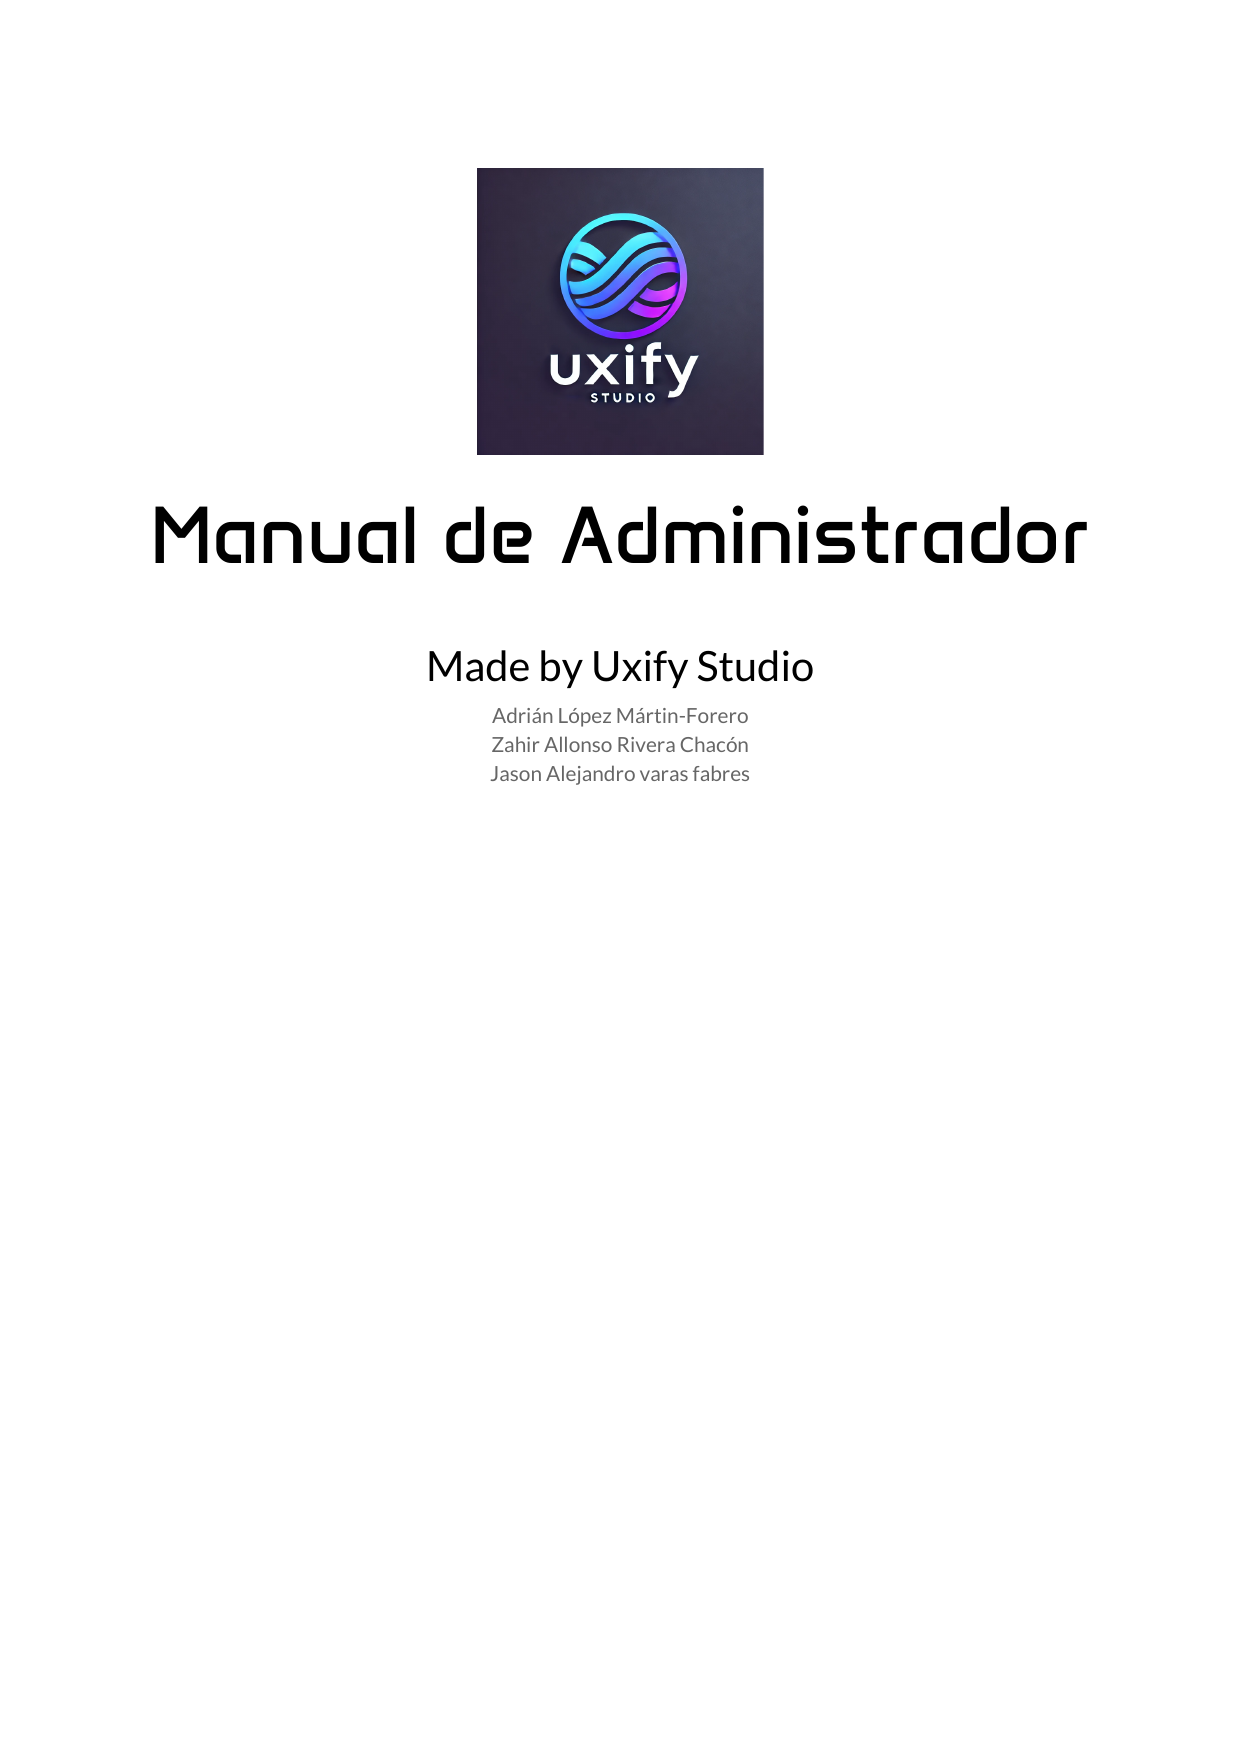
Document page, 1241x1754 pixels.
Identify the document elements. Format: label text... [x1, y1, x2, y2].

picture [477, 168, 764, 455]
subtitle Made by Uxify Studio [150, 641, 1090, 691]
text Manual de Administrador [150, 485, 1090, 584]
text Jason Alejandro varas fabres [150, 761, 1090, 786]
text Adrián López Mártin-Forero [150, 703, 1090, 728]
text Zahir Allonso Rivera Chacón [150, 732, 1090, 757]
